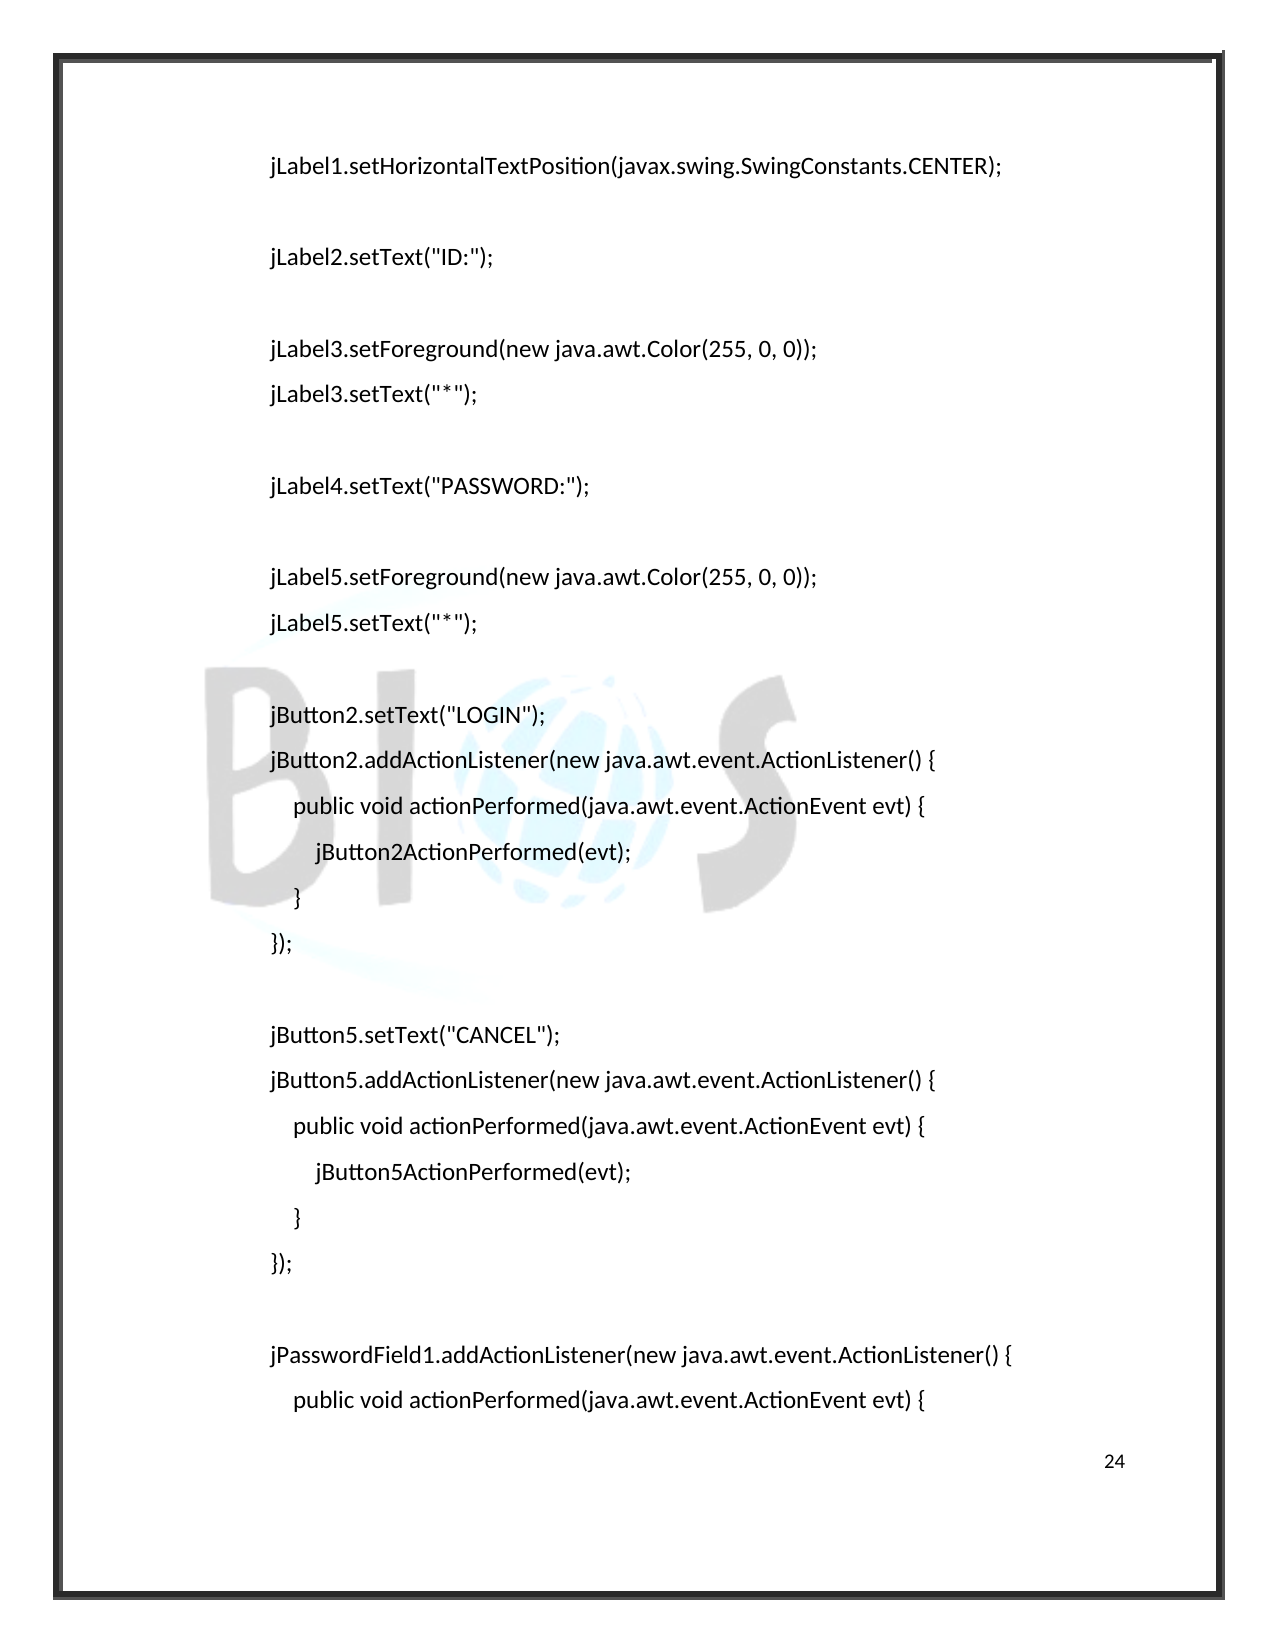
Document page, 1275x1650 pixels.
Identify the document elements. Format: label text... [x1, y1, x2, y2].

list } [225, 1202, 1125, 1232]
list jPasswordField1.addActionListener(new java.awt.event.ActionListener() { [225, 1339, 1125, 1369]
list jButton2.addActionListener(new java.awt.event.ActionListener() { [225, 744, 1125, 775]
list jButton5ActionPerformed(evt); [225, 1156, 1125, 1187]
list jLabel1.setHorizontalTextPosition(javax.swing.SwingConstants.CENTER); [225, 150, 1125, 181]
list } [225, 882, 1125, 912]
list jLabel3.setText("*"); [225, 379, 1125, 409]
list public void actionPerformed(java.awt.event.ActionEvent evt) { [225, 1385, 1125, 1415]
list jLabel4.setText("PASSWORD:"); [225, 470, 1125, 501]
list }); [225, 927, 1125, 958]
list jLabel5.setText("*"); [225, 607, 1125, 638]
list jLabel3.setForeground(new java.awt.Color(255, 0, 0)); [225, 333, 1125, 363]
list }); [225, 1247, 1125, 1278]
list jButton5.addActionListener(new java.awt.event.ActionListener() { [225, 1064, 1125, 1095]
list jButton2.setText("LOGIN"); [225, 699, 1125, 729]
list jLabel5.setForeground(new java.awt.Color(255, 0, 0)); [225, 562, 1125, 592]
list jLabel2.setText("ID:"); [225, 241, 1125, 272]
list public void actionPerformed(java.awt.event.ActionEvent evt) { [225, 790, 1125, 821]
list jButton2ActionPerformed(evt); [225, 836, 1125, 866]
list jButton5.setText("CANCEL"); [225, 1019, 1125, 1049]
list public void actionPerformed(java.awt.event.ActionEvent evt) { [225, 1110, 1125, 1141]
